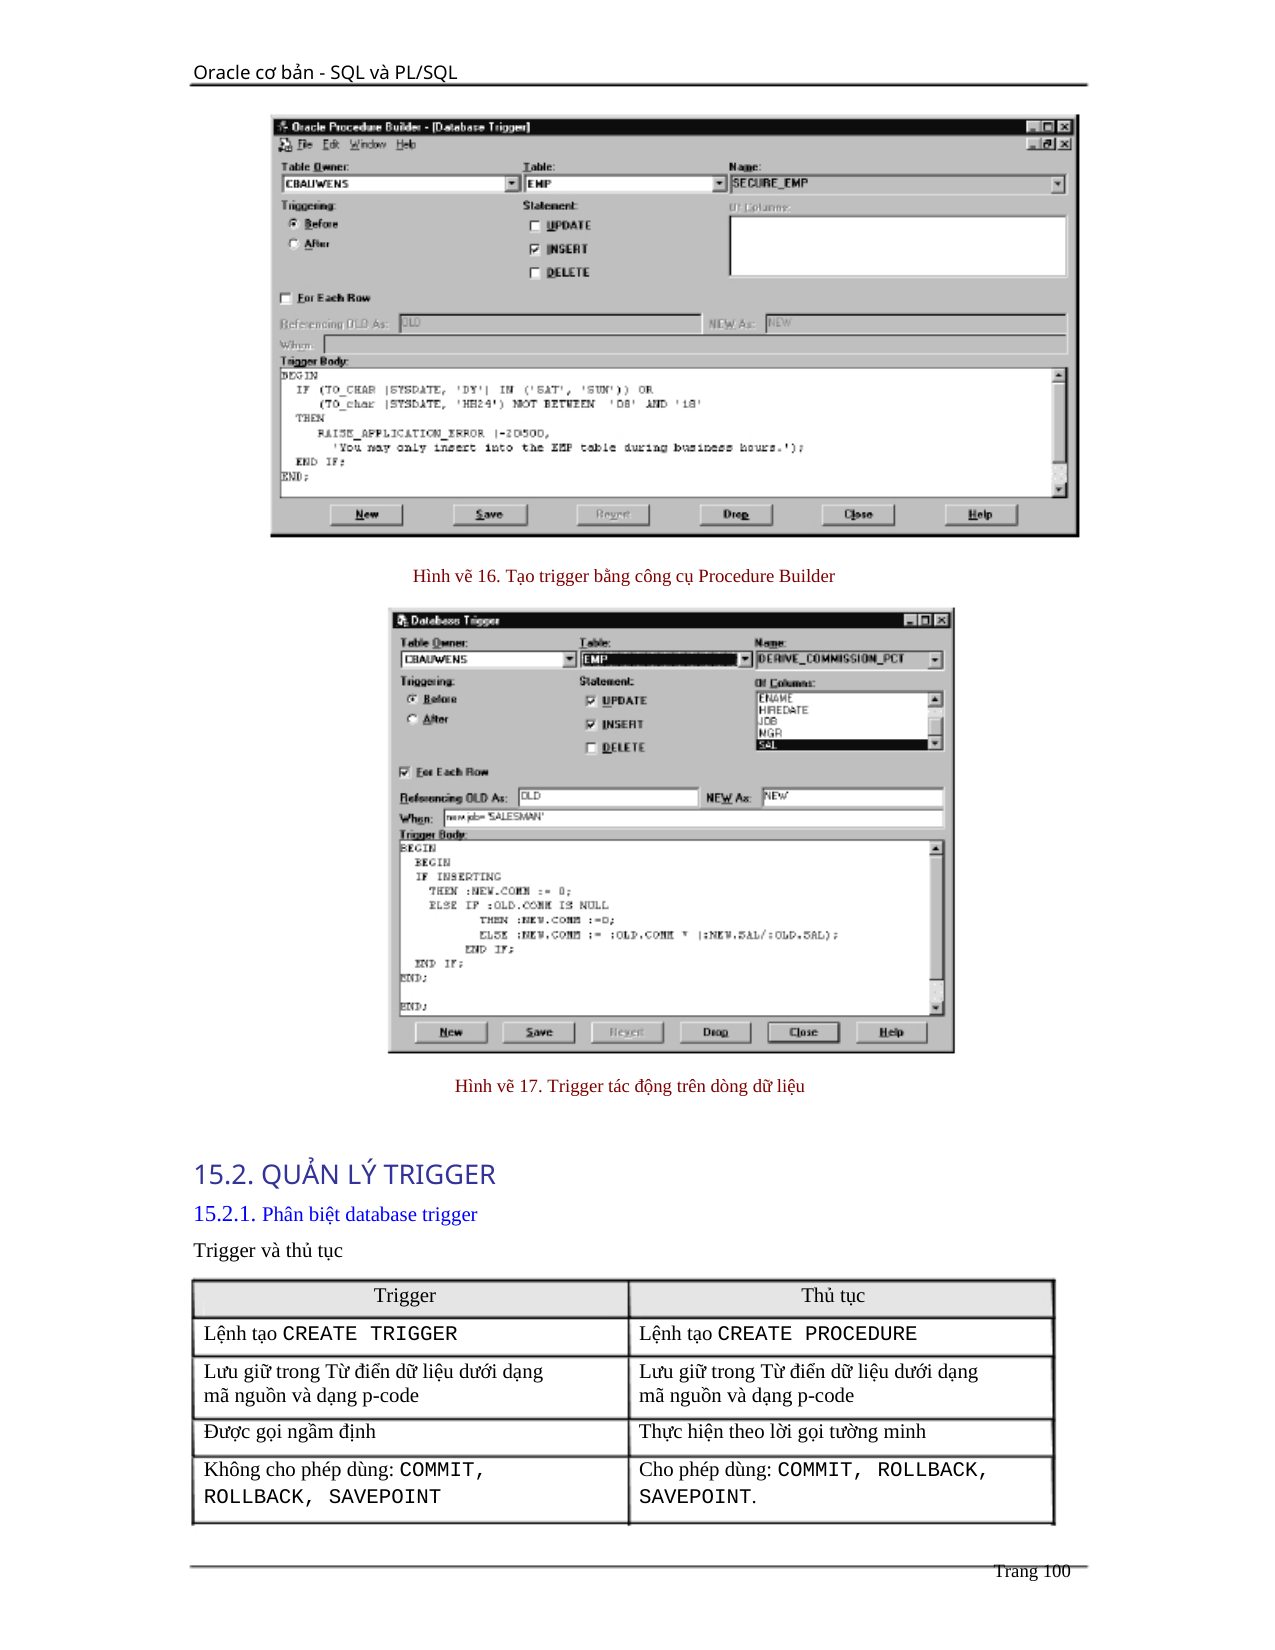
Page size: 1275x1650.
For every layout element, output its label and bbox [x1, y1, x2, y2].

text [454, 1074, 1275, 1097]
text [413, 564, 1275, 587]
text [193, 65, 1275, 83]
picture [0, 0, 1275, 1650]
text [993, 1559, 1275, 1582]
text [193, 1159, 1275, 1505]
